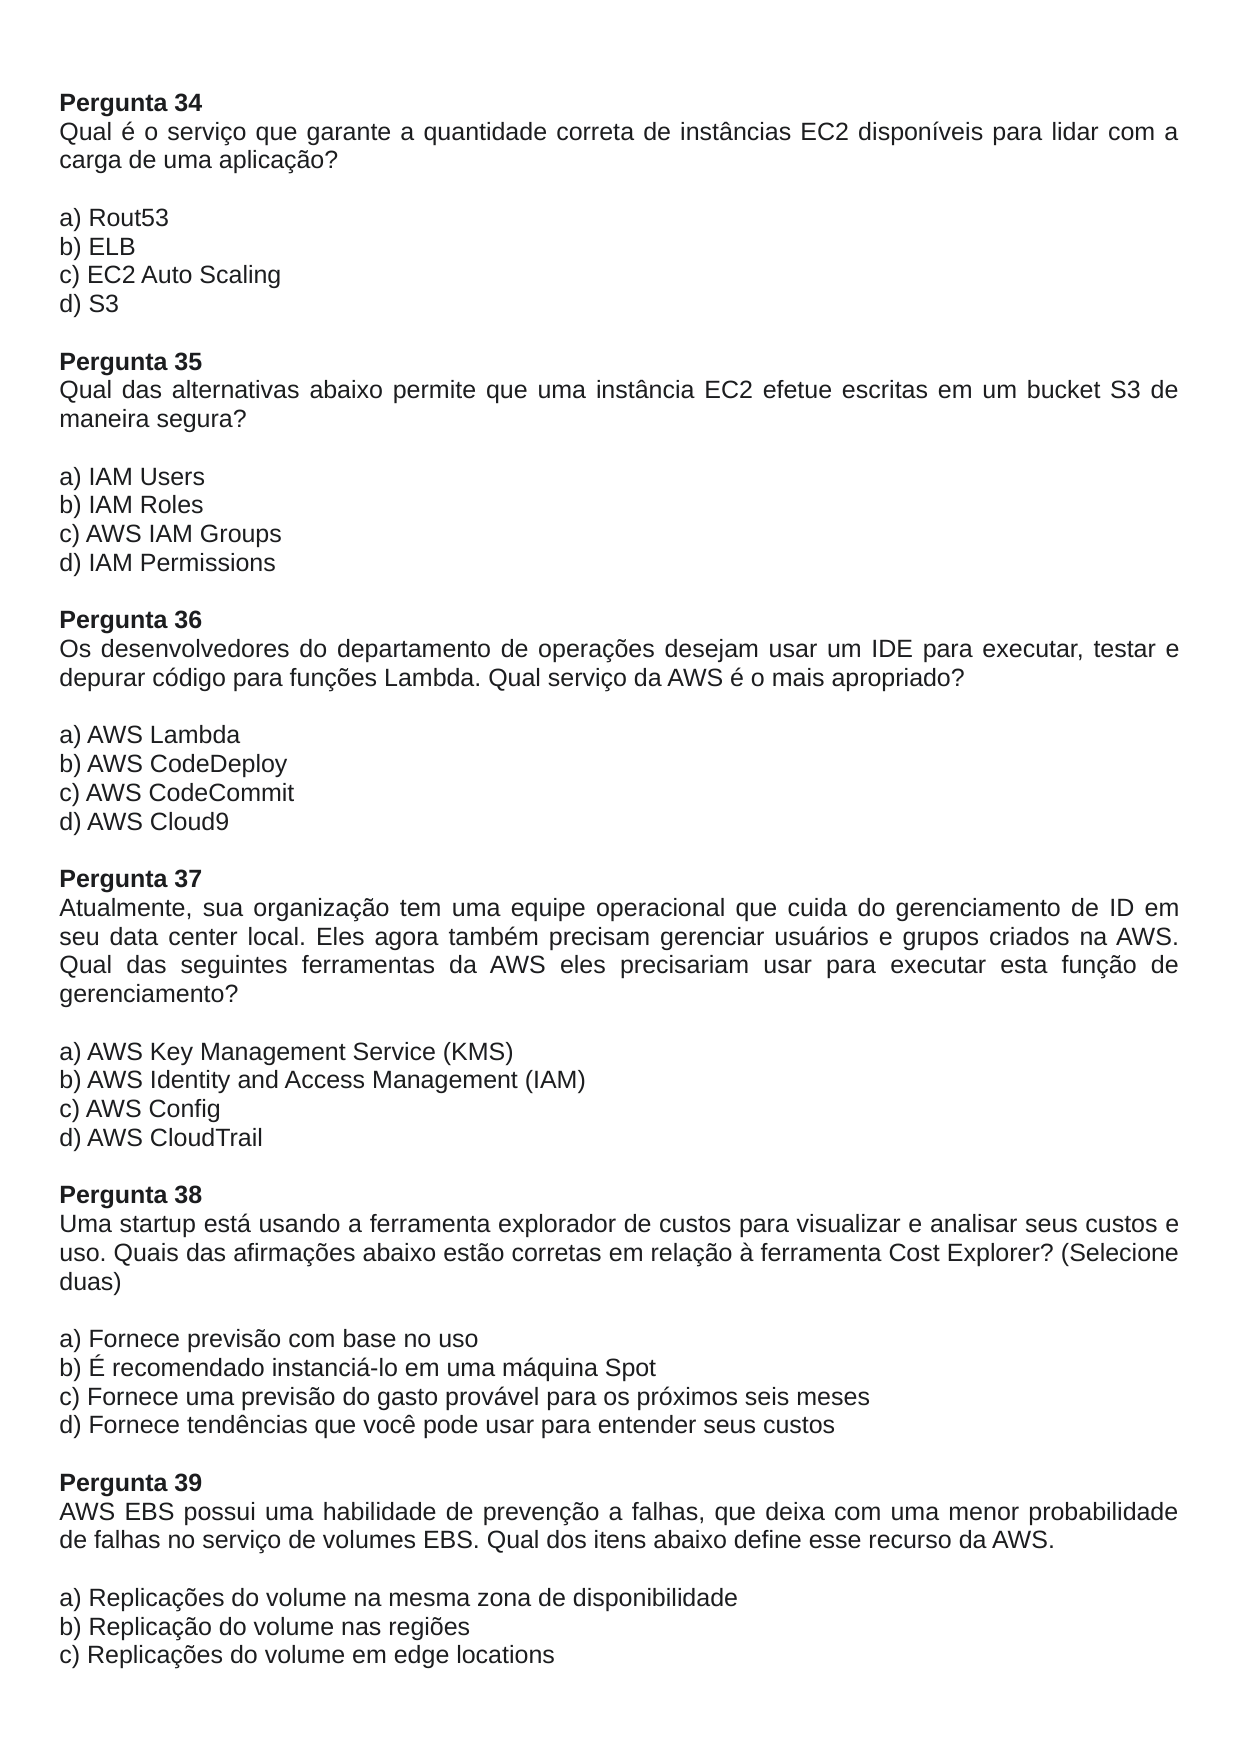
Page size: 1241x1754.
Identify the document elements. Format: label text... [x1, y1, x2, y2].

text c) EC2 Auto Scaling [59, 260, 1181, 289]
text c) Replicações do volume em edge locations [59, 1640, 1181, 1669]
text a) Fornece previsão com base no uso [59, 1324, 1181, 1353]
text b) AWS CodeDeploy [59, 749, 1181, 778]
text a) AWS Key Management Service (KMS) [59, 1037, 1181, 1065]
text a) IAM Users [59, 462, 1181, 490]
text Pergunta 39 [59, 1468, 1181, 1497]
text b) ELB [59, 232, 1181, 260]
text c) Fornece uma previsão do gasto provável para os próximos seis meses [59, 1382, 1181, 1410]
text a) AWS Lambda [59, 720, 1181, 749]
text Os desenvolvedores do departamento de operações desejam usar um IDE para executar, testar e depurar código para funções Lambda. Qual serviço da AWS é o mais apropriado? [59, 634, 1181, 692]
text d) Fornece tendências que você pode usar para entender seus custos [59, 1410, 1181, 1439]
text Atualmente, sua organização tem uma equipe operacional que cuida do gerenciamento de ID em seu data center local. Eles agora também precisam gerenciar usuários e grupos criados na AWS. Qual das seguintes ferramentas da AWS eles precisariam usar para executar esta função de gerenciamento? [59, 893, 1181, 1008]
text b) Replicação do volume nas regiões [59, 1612, 1181, 1640]
text Qual das alternativas abaixo permite que uma instância EC2 efetue escritas em um bucket S3 de maneira segura? [59, 375, 1181, 433]
text b) IAM Roles [59, 490, 1181, 519]
text Uma startup está usando a ferramenta explorador de custos para visualizar e analisar seus custos e uso. Quais das afirmações abaixo estão corretas em relação à ferramenta Cost Explorer? (Selecione duas) [59, 1209, 1181, 1295]
text Pergunta 35 [59, 347, 1181, 375]
text d) S3 [59, 289, 1181, 318]
text a) Rout53 [59, 203, 1181, 232]
text Pergunta 38 [59, 1180, 1181, 1209]
text Pergunta 34 [59, 88, 1181, 117]
text c) AWS IAM Groups [59, 519, 1181, 548]
text b) AWS Identity and Access Management (IAM) [59, 1065, 1181, 1094]
text Qual é o serviço que garante a quantidade correta de instâncias EC2 disponíveis para lidar com a carga de uma aplicação? [59, 117, 1181, 174]
text d) IAM Permissions [59, 548, 1181, 577]
text c) AWS Config [59, 1094, 1181, 1123]
text Pergunta 36 [59, 605, 1181, 634]
text a) Replicações do volume na mesma zona de disponibilidade [59, 1583, 1181, 1612]
text c) AWS CodeCommit [59, 778, 1181, 807]
text b) É recomendado instanciá-lo em uma máquina Spot [59, 1353, 1181, 1382]
text d) AWS Cloud9 [59, 807, 1181, 835]
text AWS EBS possui uma habilidade de prevenção a falhas, que deixa com uma menor probabilidade de falhas no serviço de volumes EBS. Qual dos itens abaixo define esse recurso da AWS. [59, 1497, 1181, 1554]
text d) AWS CloudTrail [59, 1123, 1181, 1152]
text Pergunta 37 [59, 864, 1181, 893]
